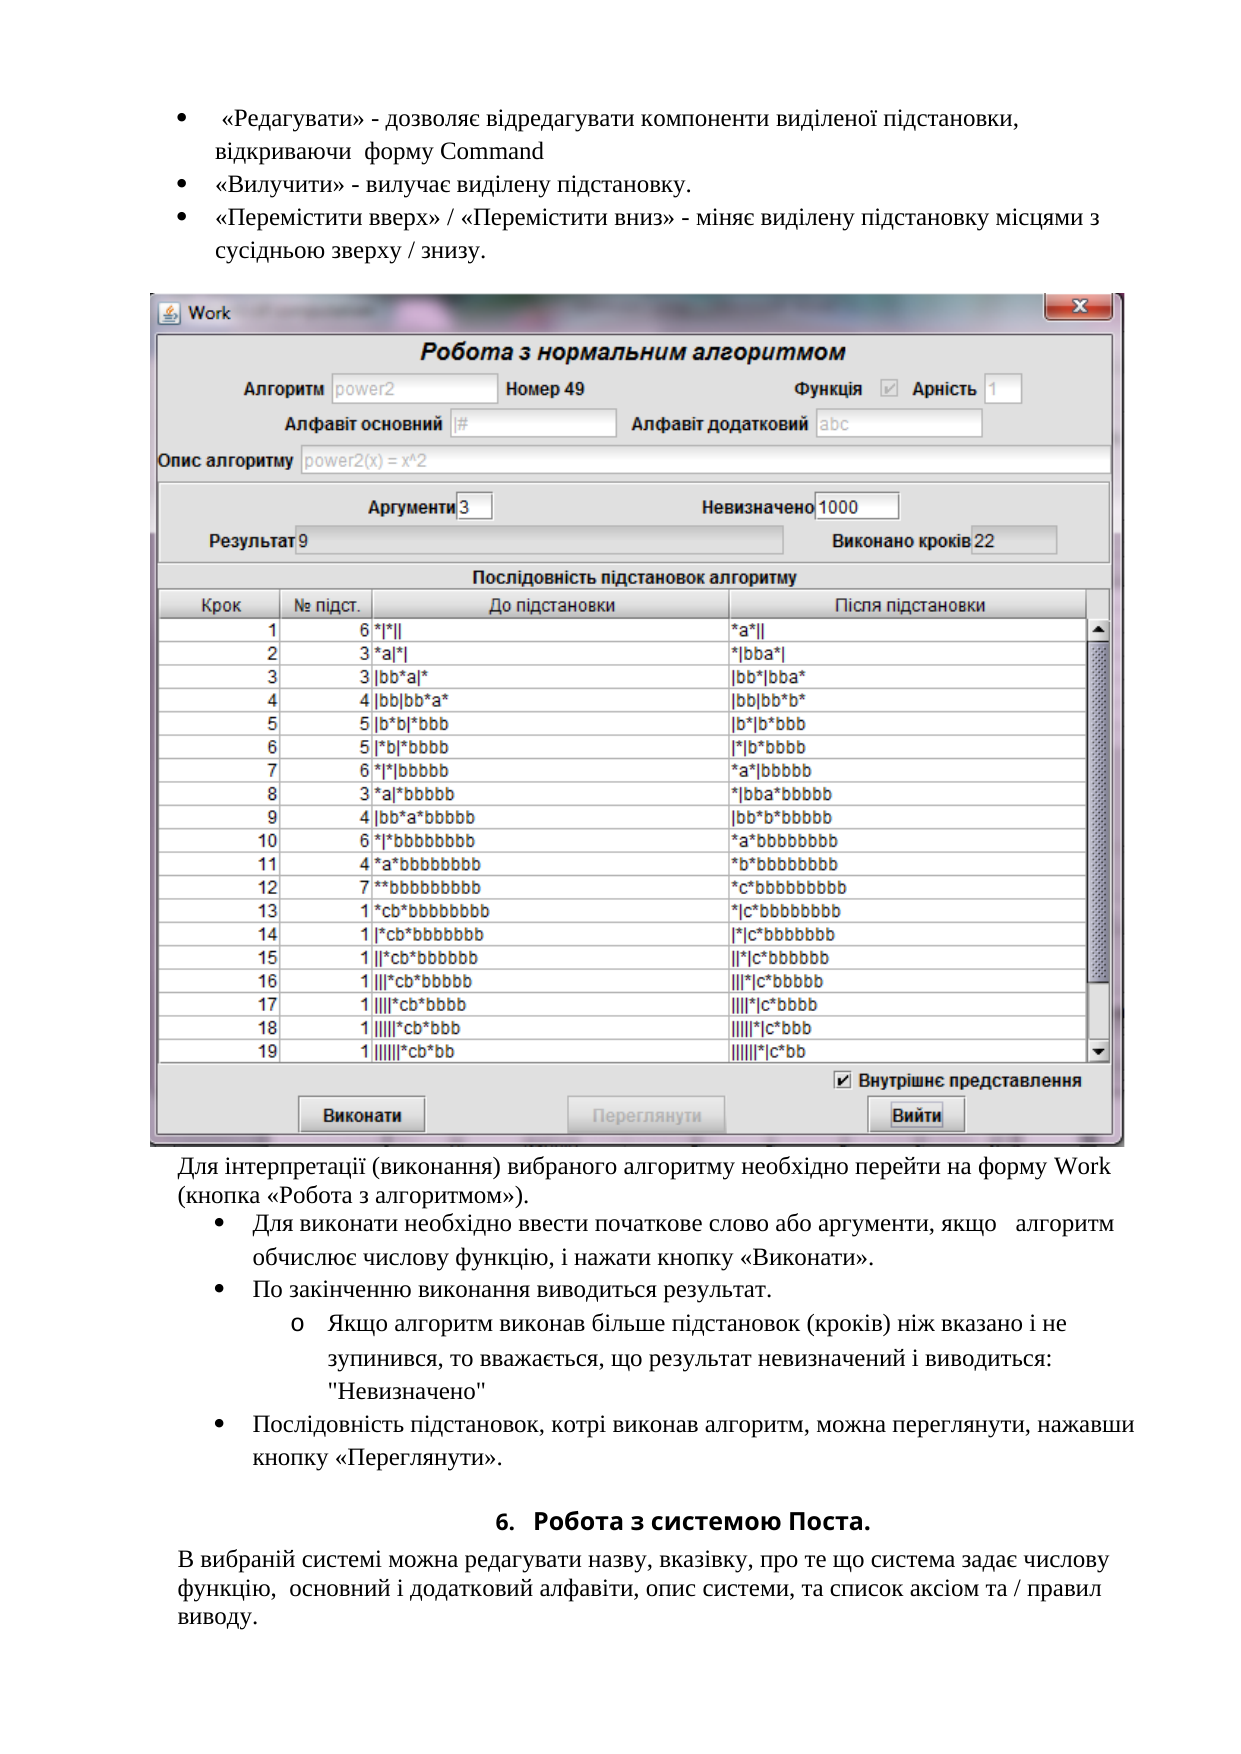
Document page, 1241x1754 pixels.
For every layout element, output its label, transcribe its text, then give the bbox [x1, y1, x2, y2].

list В вибраній системі можна редагувати назву, вказівку, про те що система задає числову функцію, основний і додатковий алфавіти, опис системи, та список аксіом та / правил виводу. [177, 1544, 1152, 1630]
list «Редагувати» - дозволяє відредагувати компоненти виділеної підстановки, відкриваючи форму Command [177, 103, 1152, 165]
list «Перемістити вверх» / «Перемістити вниз» - міняє виділену підстановку місцями з сусідньою зверху / знизу. [177, 202, 1152, 264]
list Для виконати необхідно ввести початкове слово або аргументи, якщо алгоритм обчислює числову функцію, і нажати кнопку «Виконати». [215, 1208, 1152, 1270]
list По закінченню виконання виводиться результат. [215, 1274, 1152, 1303]
list «Вилучити» - вилучає виділену підстановку. [177, 169, 1152, 198]
picture [150, 293, 1125, 1147]
list Якщо алгоритм виконав більше підстановок (кроків) ніж вказано і не зупинився, то вважається, що результат невизначений і виводиться: "Невизначено" [290, 1308, 1152, 1404]
subtitle Робота з системою Поста. [215, 1503, 1152, 1538]
list Послідовність підстановок, котрі виконав алгоритм, можна переглянути, нажавши кнопку «Переглянути». [215, 1409, 1152, 1471]
